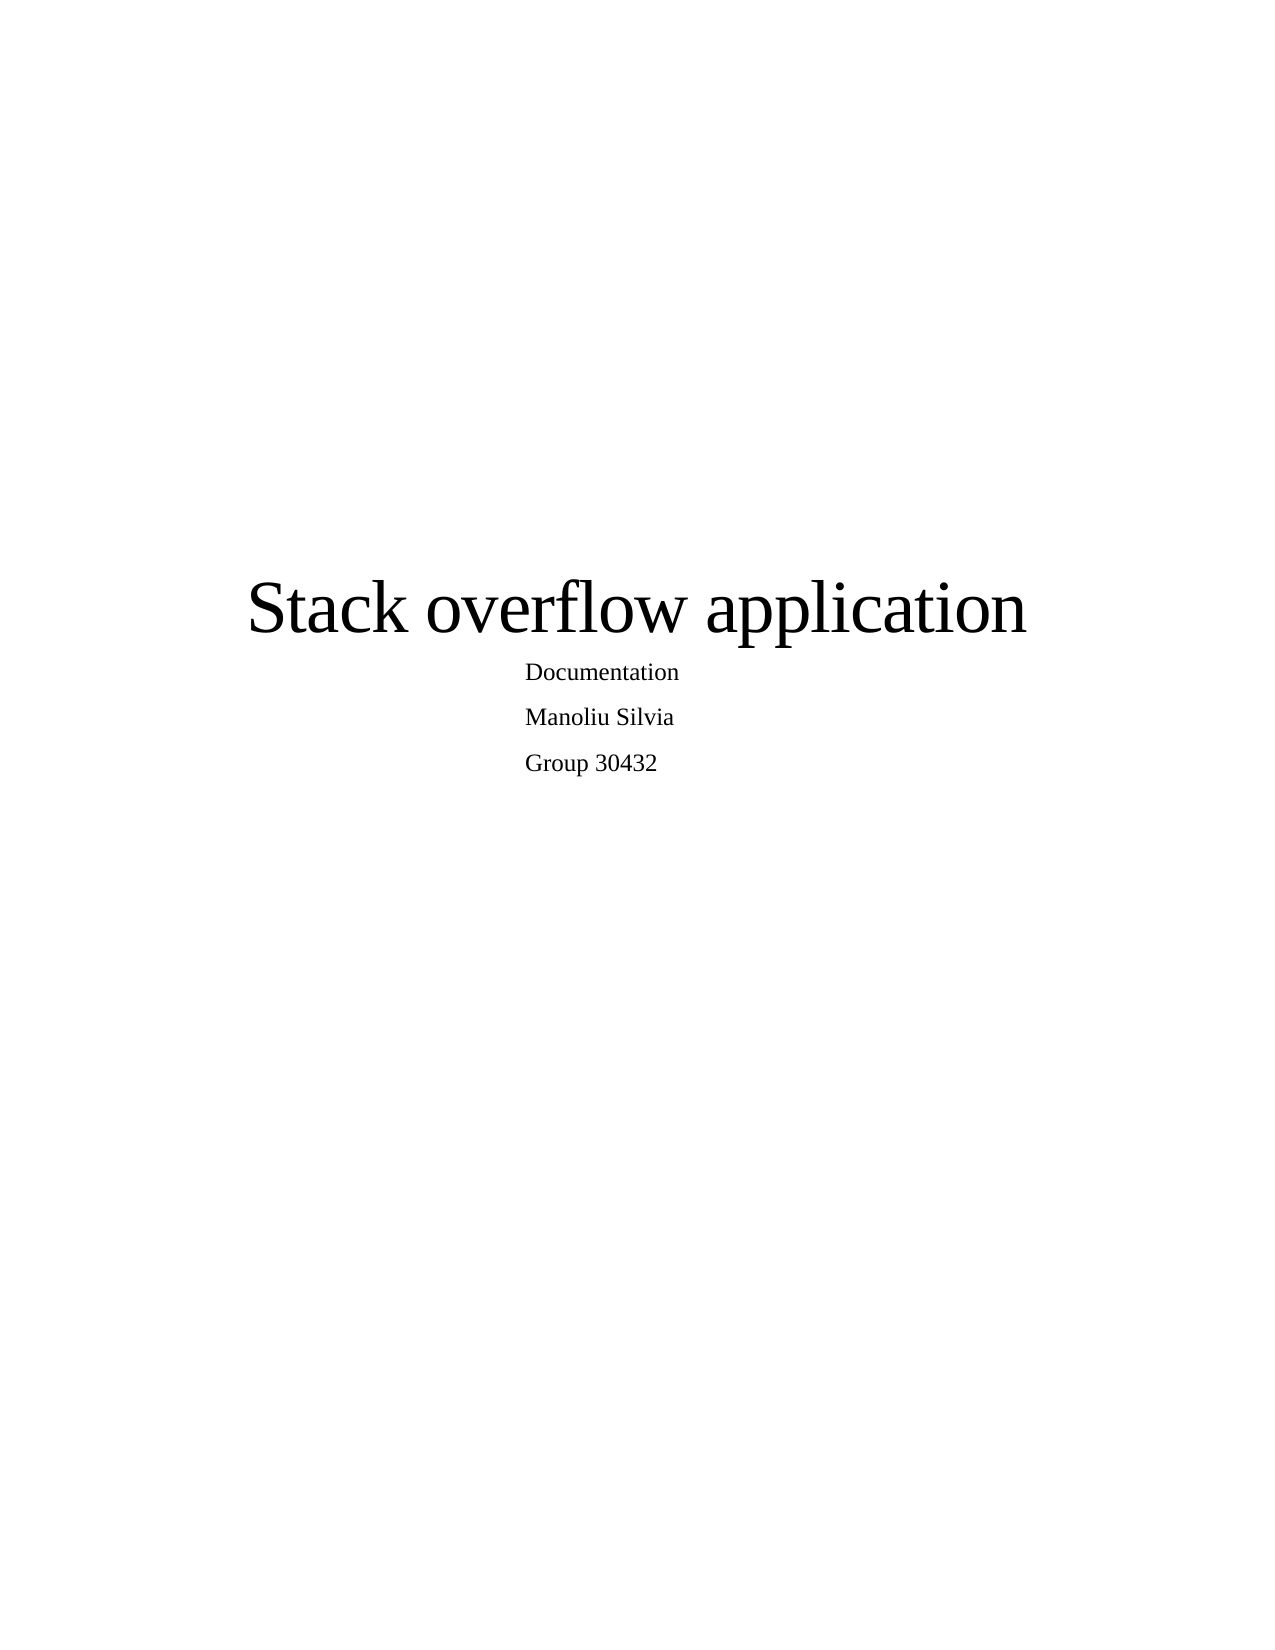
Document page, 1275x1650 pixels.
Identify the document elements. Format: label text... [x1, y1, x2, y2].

title Stack overflow application [150, 562, 1125, 649]
text Documentation [150, 657, 1125, 686]
text Group 30432 [150, 748, 1125, 777]
text Manoliu Silvia [150, 702, 1125, 731]
